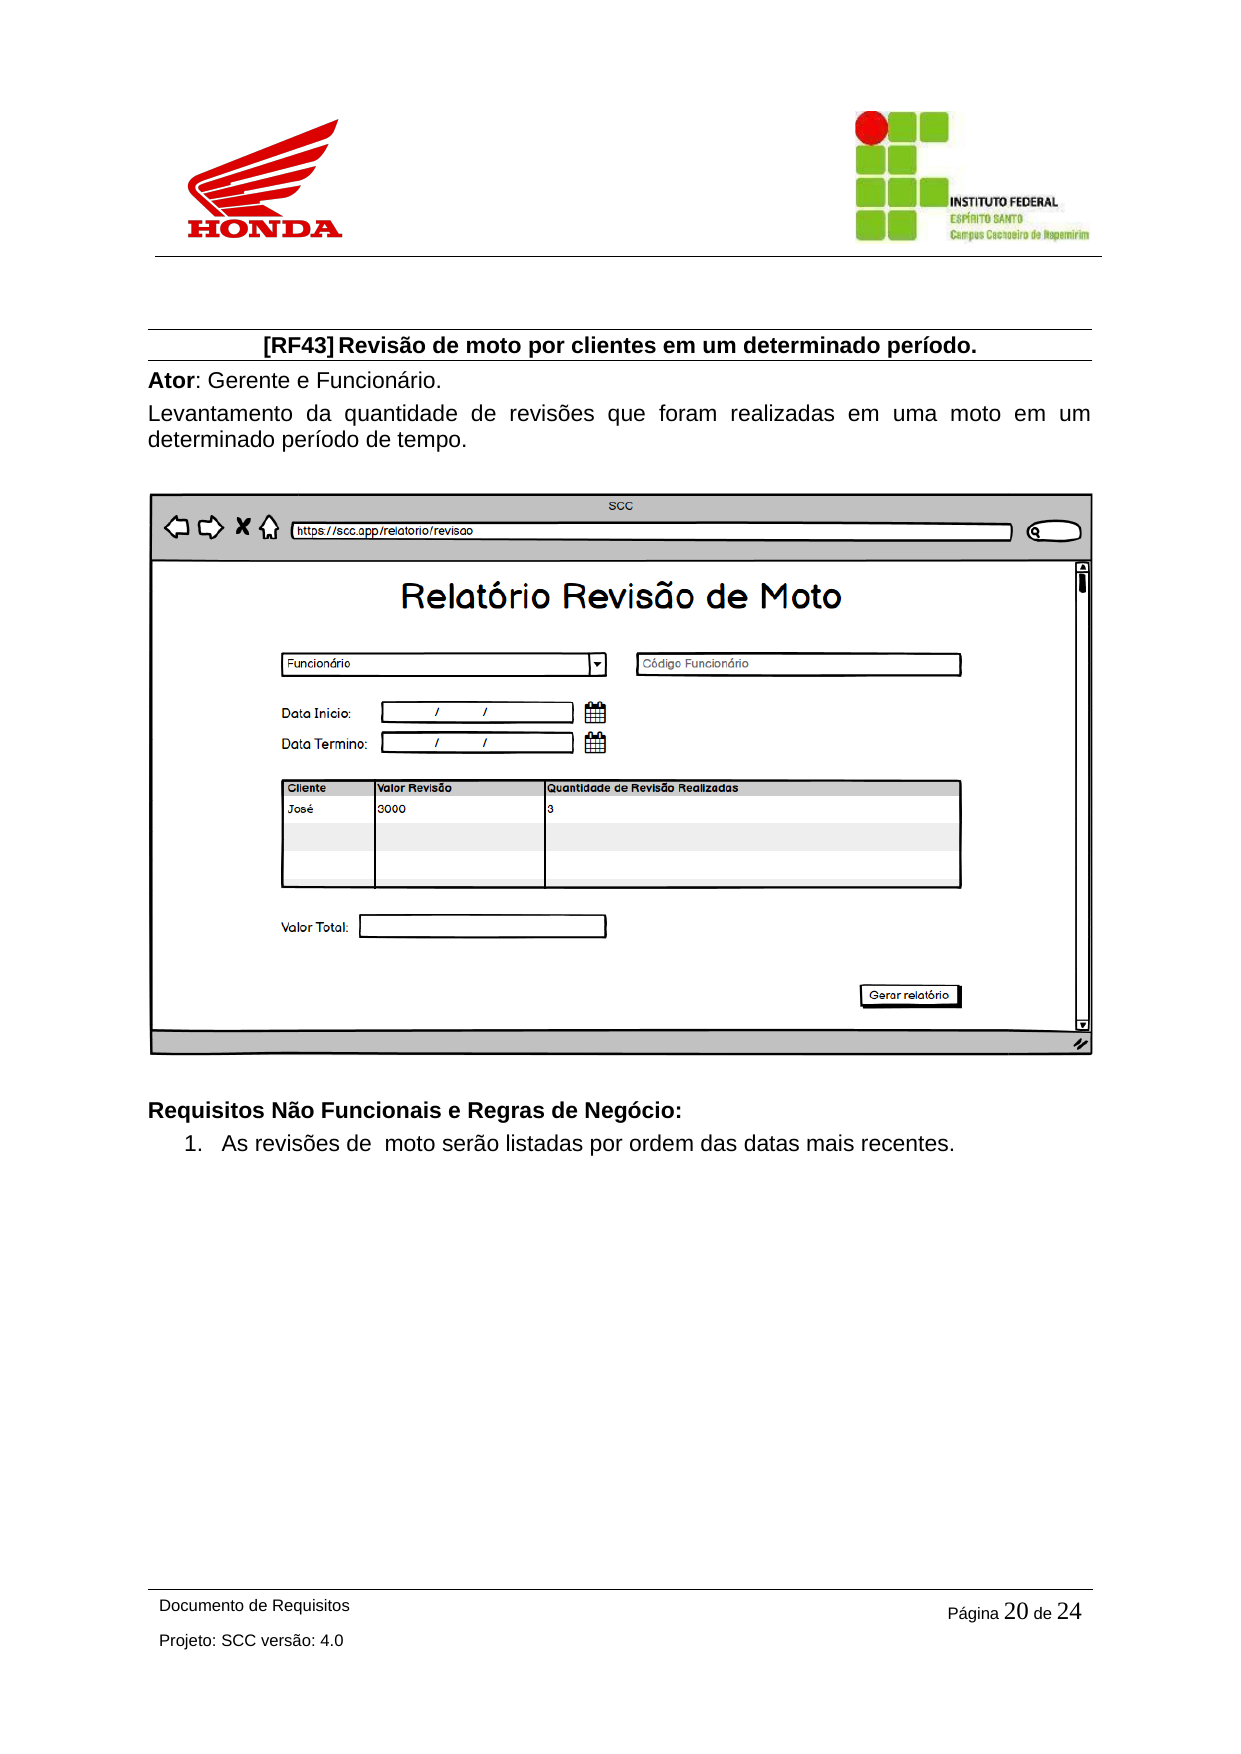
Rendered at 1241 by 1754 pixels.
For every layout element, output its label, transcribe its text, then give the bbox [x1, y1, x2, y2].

list Revisão de moto por clientes em um determinado período. [148, 330, 1092, 360]
picture [147, 491, 1093, 1056]
picture [185, 101, 345, 256]
picture [855, 111, 1091, 244]
text Levantamento da quantidade de revisões que foram realizadas em uma moto em um determinado período de tempo. [148, 400, 1092, 453]
text Requisitos Não Funcionais e Regras de Negócio: [148, 1097, 1092, 1124]
text Ator: Gerente e Funcionário. [148, 367, 1092, 394]
list As revisões de moto serão listadas por ordem das datas mais recentes. [184, 1130, 1092, 1156]
